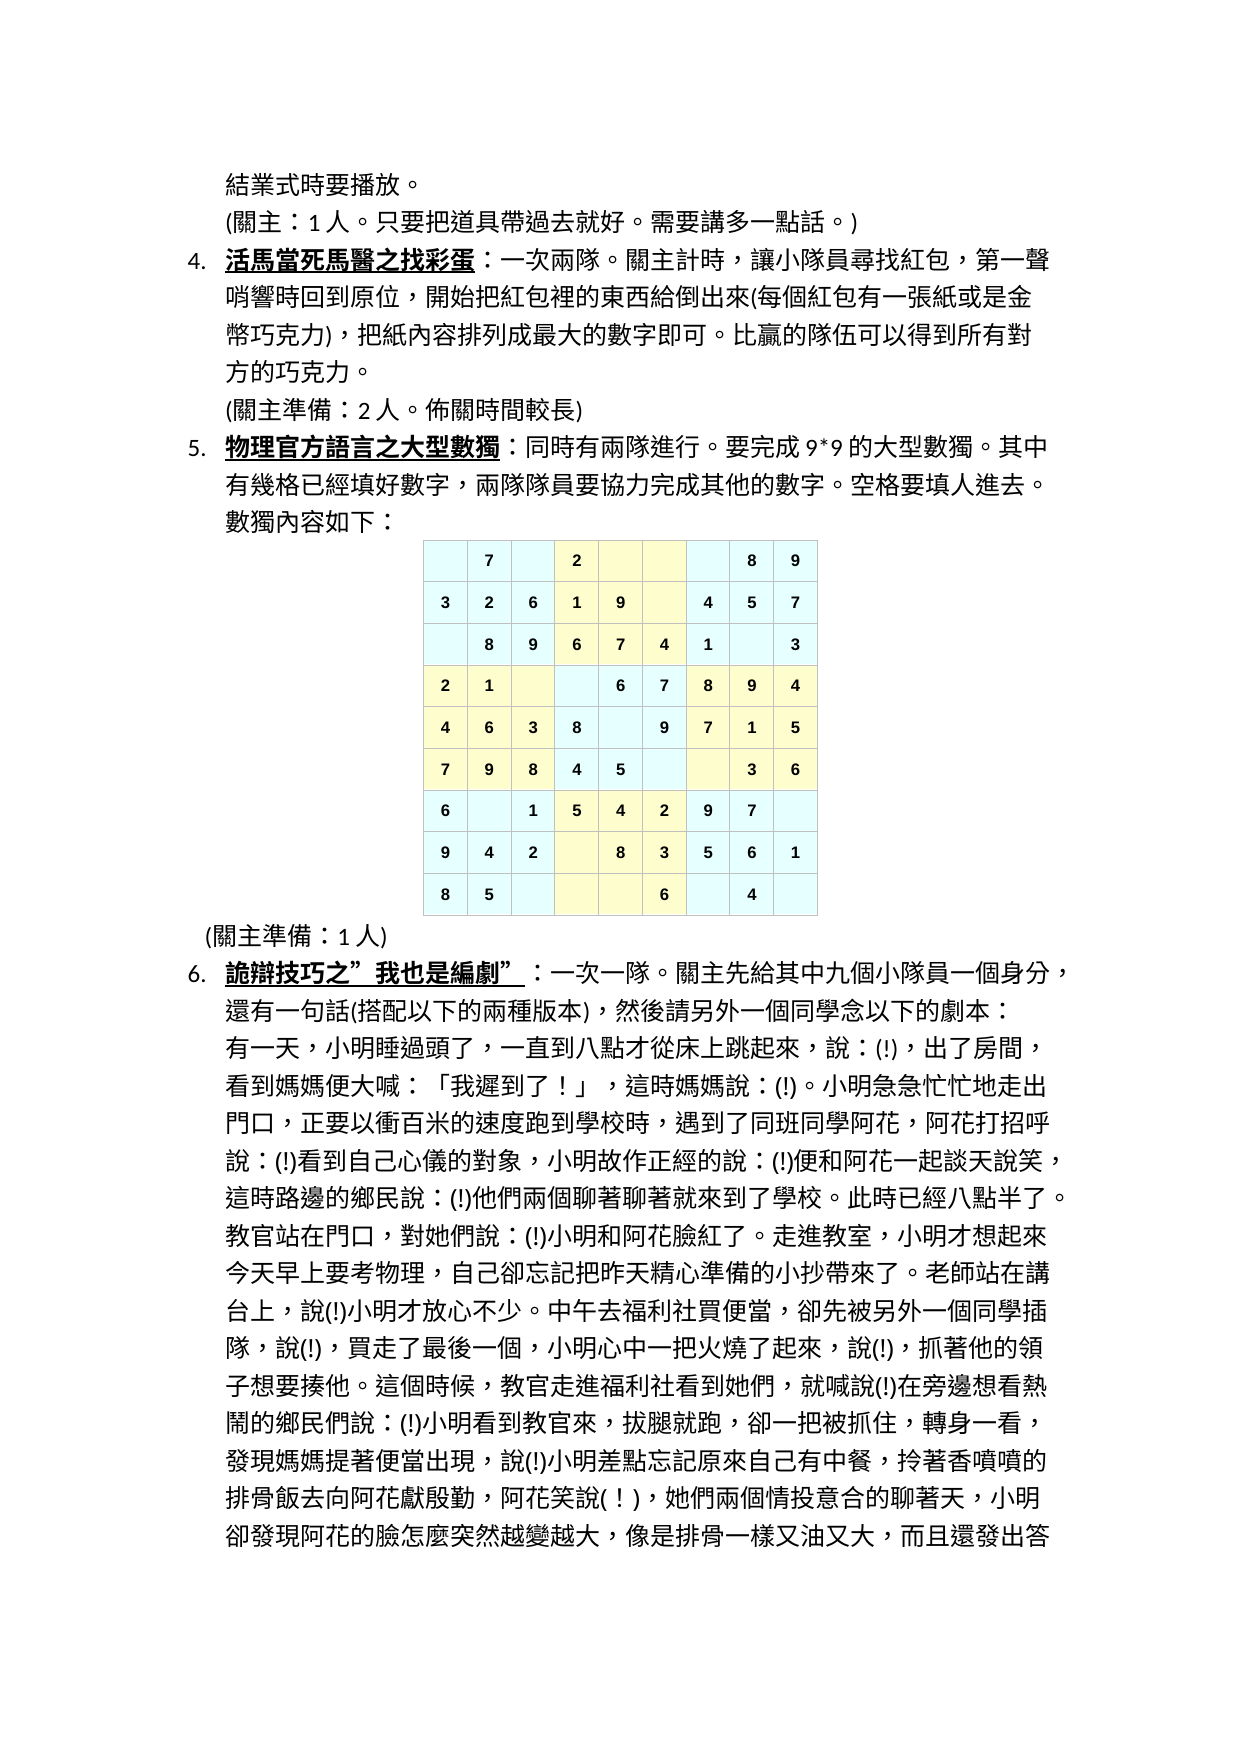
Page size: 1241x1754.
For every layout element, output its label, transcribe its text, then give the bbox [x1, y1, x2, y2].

table_cell 9 [599, 582, 642, 623]
table_cell [774, 791, 817, 831]
table_cell 9 [424, 832, 467, 873]
table_cell 4 [643, 624, 686, 664]
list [187, 164, 1053, 202]
table_cell 8 [424, 874, 467, 914]
table_cell 6 [555, 624, 598, 664]
table_cell 1 [774, 832, 817, 873]
table_cell 9 [730, 666, 773, 706]
table_cell 4 [424, 707, 467, 748]
table_cell 5 [599, 749, 642, 789]
table_cell [599, 874, 642, 914]
list (關主準備：2人。佈關時間較長) [225, 389, 1053, 427]
table_cell [424, 624, 467, 664]
table_cell [512, 874, 554, 914]
table_cell 2 [468, 582, 511, 623]
table_cell 9 [643, 707, 686, 748]
table_header 2 [555, 541, 598, 581]
table_cell 1 [730, 707, 773, 748]
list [225, 1028, 1053, 1553]
table_cell 6 [643, 874, 686, 914]
table_cell 4 [599, 791, 642, 831]
table_cell 4 [730, 874, 773, 914]
table_cell 6 [512, 582, 554, 623]
table_cell 7 [774, 582, 817, 623]
table_cell 1 [687, 624, 729, 664]
table_cell [555, 832, 598, 873]
list 詭辯技巧之”我也是編劇”：一次一隊。關主先給其中九個小隊員一個身分，還有一句話(搭配以下的兩種版本)，然後請另外一個同學念以下的劇本： [187, 953, 1053, 1028]
table_cell 2 [512, 832, 554, 873]
table_cell [687, 874, 729, 914]
table_cell 4 [468, 832, 511, 873]
table_cell [643, 749, 686, 789]
list 活馬當死馬醫之找彩蛋：一次兩隊。關主計時，讓小隊員尋找紅包，第一聲哨響時回到原位，開始把紅包裡的東西給倒出來(每個紅包有一張紙或是金幣巧克力)，把紙內容排列成最大的數字即可。比贏的隊伍可以得到所有對方的巧克力。 [187, 239, 1053, 389]
table_cell 8 [468, 624, 511, 664]
table_header 8 [730, 541, 773, 581]
table_cell [687, 749, 729, 789]
table_cell [512, 666, 554, 706]
table_cell 7 [687, 707, 729, 748]
table_cell [555, 666, 598, 706]
table_cell 8 [687, 666, 729, 706]
table_cell 3 [424, 582, 467, 623]
table_cell 5 [555, 791, 598, 831]
table_cell [643, 582, 686, 623]
table_cell 3 [730, 749, 773, 789]
table_cell 4 [555, 749, 598, 789]
list (關主：1人。只要把道具帶過去就好。需要講多一點話。) [225, 202, 1053, 239]
table_cell [599, 707, 642, 748]
table_cell 7 [643, 666, 686, 706]
table_header [512, 541, 554, 581]
table_cell [730, 624, 773, 664]
table_cell 1 [555, 582, 598, 623]
table_cell 5 [774, 707, 817, 748]
table_cell 2 [424, 666, 467, 706]
table_cell 9 [512, 624, 554, 664]
table_header [643, 541, 686, 581]
table_cell 5 [730, 582, 773, 623]
table_cell 9 [468, 749, 511, 789]
table_cell 1 [512, 791, 554, 831]
table_cell 8 [512, 749, 554, 789]
table_cell 7 [730, 791, 773, 831]
table_cell [774, 874, 817, 914]
table_cell [468, 791, 511, 831]
table_cell 3 [643, 832, 686, 873]
table_cell 3 [512, 707, 554, 748]
table_header [687, 541, 729, 581]
table_header [599, 541, 642, 581]
table_cell 6 [599, 666, 642, 706]
table_header [424, 541, 467, 581]
table_cell 4 [687, 582, 729, 623]
table_cell 5 [687, 832, 729, 873]
table_cell 8 [599, 832, 642, 873]
table_header 9 [774, 541, 817, 581]
table_cell [555, 874, 598, 914]
list 物理官方語言之大型數獨：同時有兩隊進行。要完成9*9的大型數獨。其中有幾格已經填好數字，兩隊隊員要協力完成其他的數字。空格要填人進去。 [187, 427, 1053, 502]
table_cell 7 [424, 749, 467, 789]
table_cell 1 [468, 666, 511, 706]
table_cell 7 [599, 624, 642, 664]
table_cell 4 [774, 666, 817, 706]
table_header 7 [468, 541, 511, 581]
table_cell 5 [468, 874, 511, 914]
table_cell 6 [424, 791, 467, 831]
table_cell 2 [643, 791, 686, 831]
table_cell 6 [774, 749, 817, 789]
table_cell 8 [555, 707, 598, 748]
text (關主準備：1人) [187, 916, 1053, 953]
table_cell 6 [730, 832, 773, 873]
table_cell 6 [468, 707, 511, 748]
table_cell 3 [774, 624, 817, 664]
list 數獨內容如下： [225, 502, 1053, 539]
table_cell 9 [687, 791, 729, 831]
